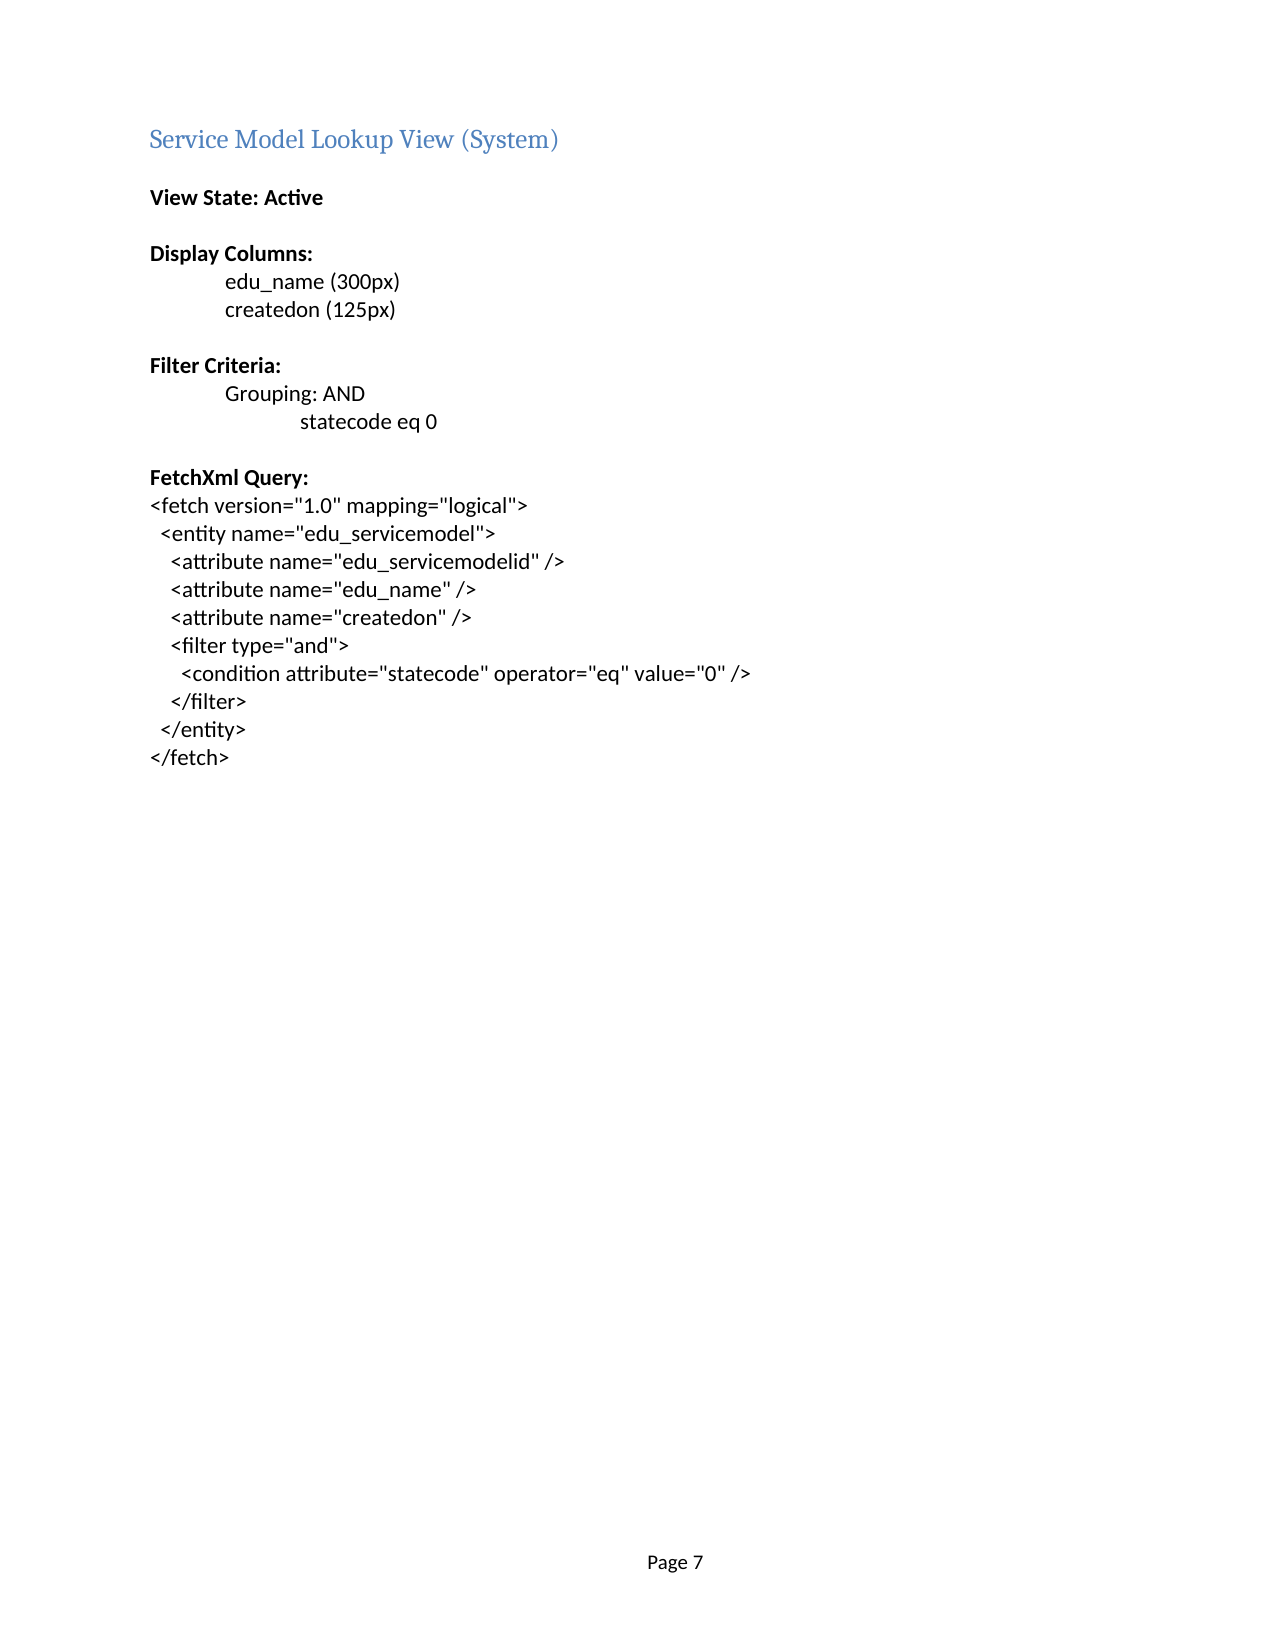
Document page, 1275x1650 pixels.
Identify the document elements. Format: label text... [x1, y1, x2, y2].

text Grouping: AND [150, 379, 1200, 407]
text <fetch version="1.0" mapping="logical"> [150, 491, 1200, 519]
text createdon (125px) [150, 295, 1200, 323]
subtitle Service Model Lookup View (System) [150, 124, 1200, 155]
text </fetch> [150, 743, 1200, 771]
text statecode eq 0 [150, 407, 1200, 435]
text <attribute name="createdon" /> [150, 603, 1200, 631]
text <attribute name="edu_servicemodelid" /> [150, 547, 1200, 575]
text <attribute name="edu_name" /> [150, 575, 1200, 603]
text edu_name (300px) [150, 267, 1200, 295]
text Display Columns: [150, 239, 1200, 267]
text <entity name="edu_servicemodel"> [150, 519, 1200, 547]
text Filter Criteria: [150, 351, 1200, 379]
text <filter type="and"> [150, 631, 1200, 659]
text View State: Active [150, 183, 1200, 211]
text <condition attribute="statecode" operator="eq" value="0" /> [150, 659, 1200, 687]
text </filter> [150, 687, 1200, 715]
text FetchXml Query: [150, 463, 1200, 491]
text </entity> [150, 715, 1200, 743]
